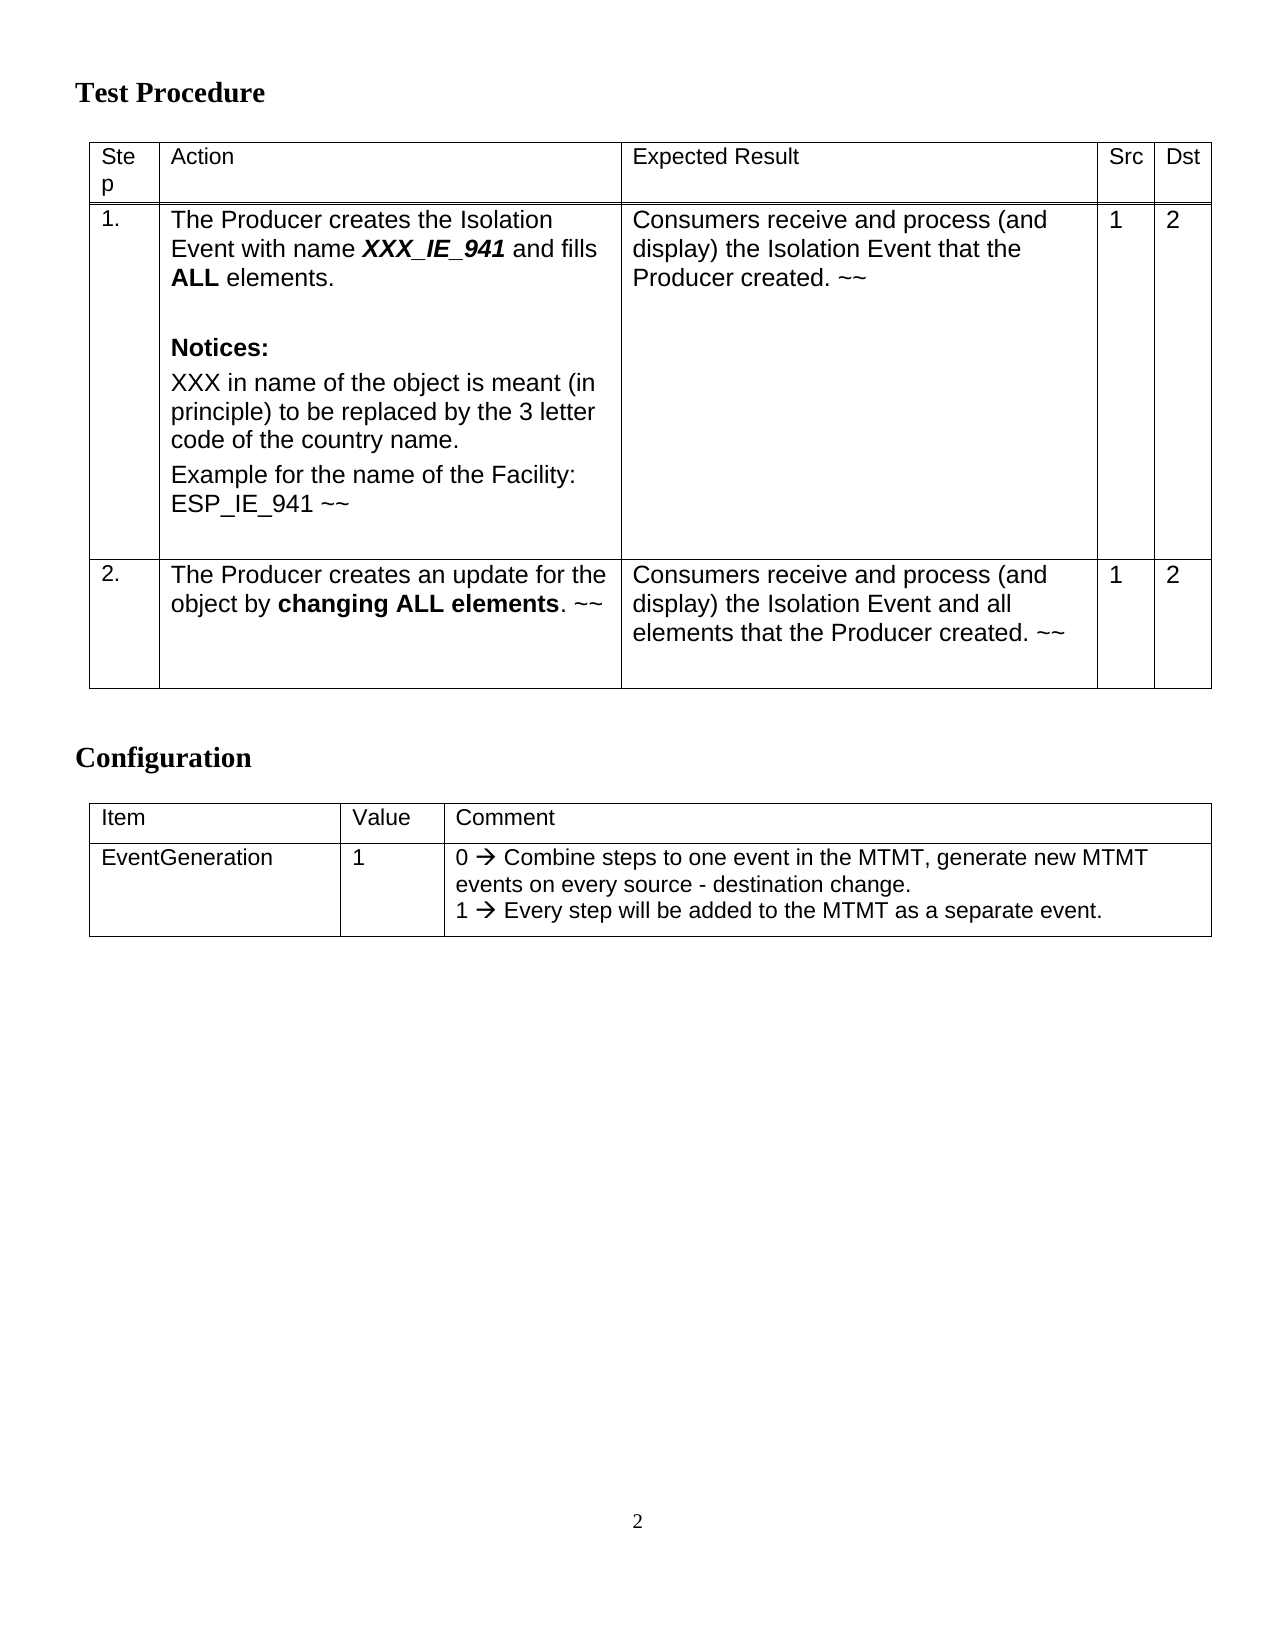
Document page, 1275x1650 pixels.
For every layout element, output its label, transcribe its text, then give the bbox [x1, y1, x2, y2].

table_header Value [341, 804, 444, 843]
table_header Dst [1155, 143, 1211, 202]
table_cell Consumers receive and process (and display) the Isolation Event that the Producer created. ~~ [622, 205, 1097, 559]
table_cell [90, 205, 159, 559]
title Test Procedure [75, 75, 1200, 108]
table_header Step [90, 143, 159, 202]
table_cell Consumers receive and process (and display) the Isolation Event and all elements that the Producer created. ~~ [622, 560, 1097, 687]
table_cell 2 [1155, 560, 1211, 687]
table_cell 2 [1155, 205, 1211, 559]
table_cell The Producer creates an update for the object by changing ALL elements. ~~ [160, 560, 621, 687]
table_cell 1 [341, 844, 444, 936]
table_cell 1 [1098, 205, 1154, 559]
table_cell [90, 560, 159, 687]
table_header Src [1098, 143, 1154, 202]
table_header Action [160, 143, 621, 202]
table_header Comment [445, 804, 1211, 843]
table_cell EventGeneration [90, 844, 340, 936]
table_cell 1 [1098, 560, 1154, 687]
table_cell The Producer creates the Isolation Event with name XXX_IE_941 and fills ALL elements. Notices: XXX in name of the object is meant (in principle) to be replaced by the 3 letter code of the country name. Example for the name of the Facility: ESP_IE_941 ~~ [160, 205, 621, 559]
table_cell 0 Combine steps to one event in the MTMT, generate new MTMT events on every source - destination change. 1 Every step will be added to the MTMT as a separate event. [445, 844, 1211, 936]
text Configuration [75, 741, 1200, 774]
table_header Expected Result [622, 143, 1097, 202]
table_header Item [90, 804, 340, 843]
